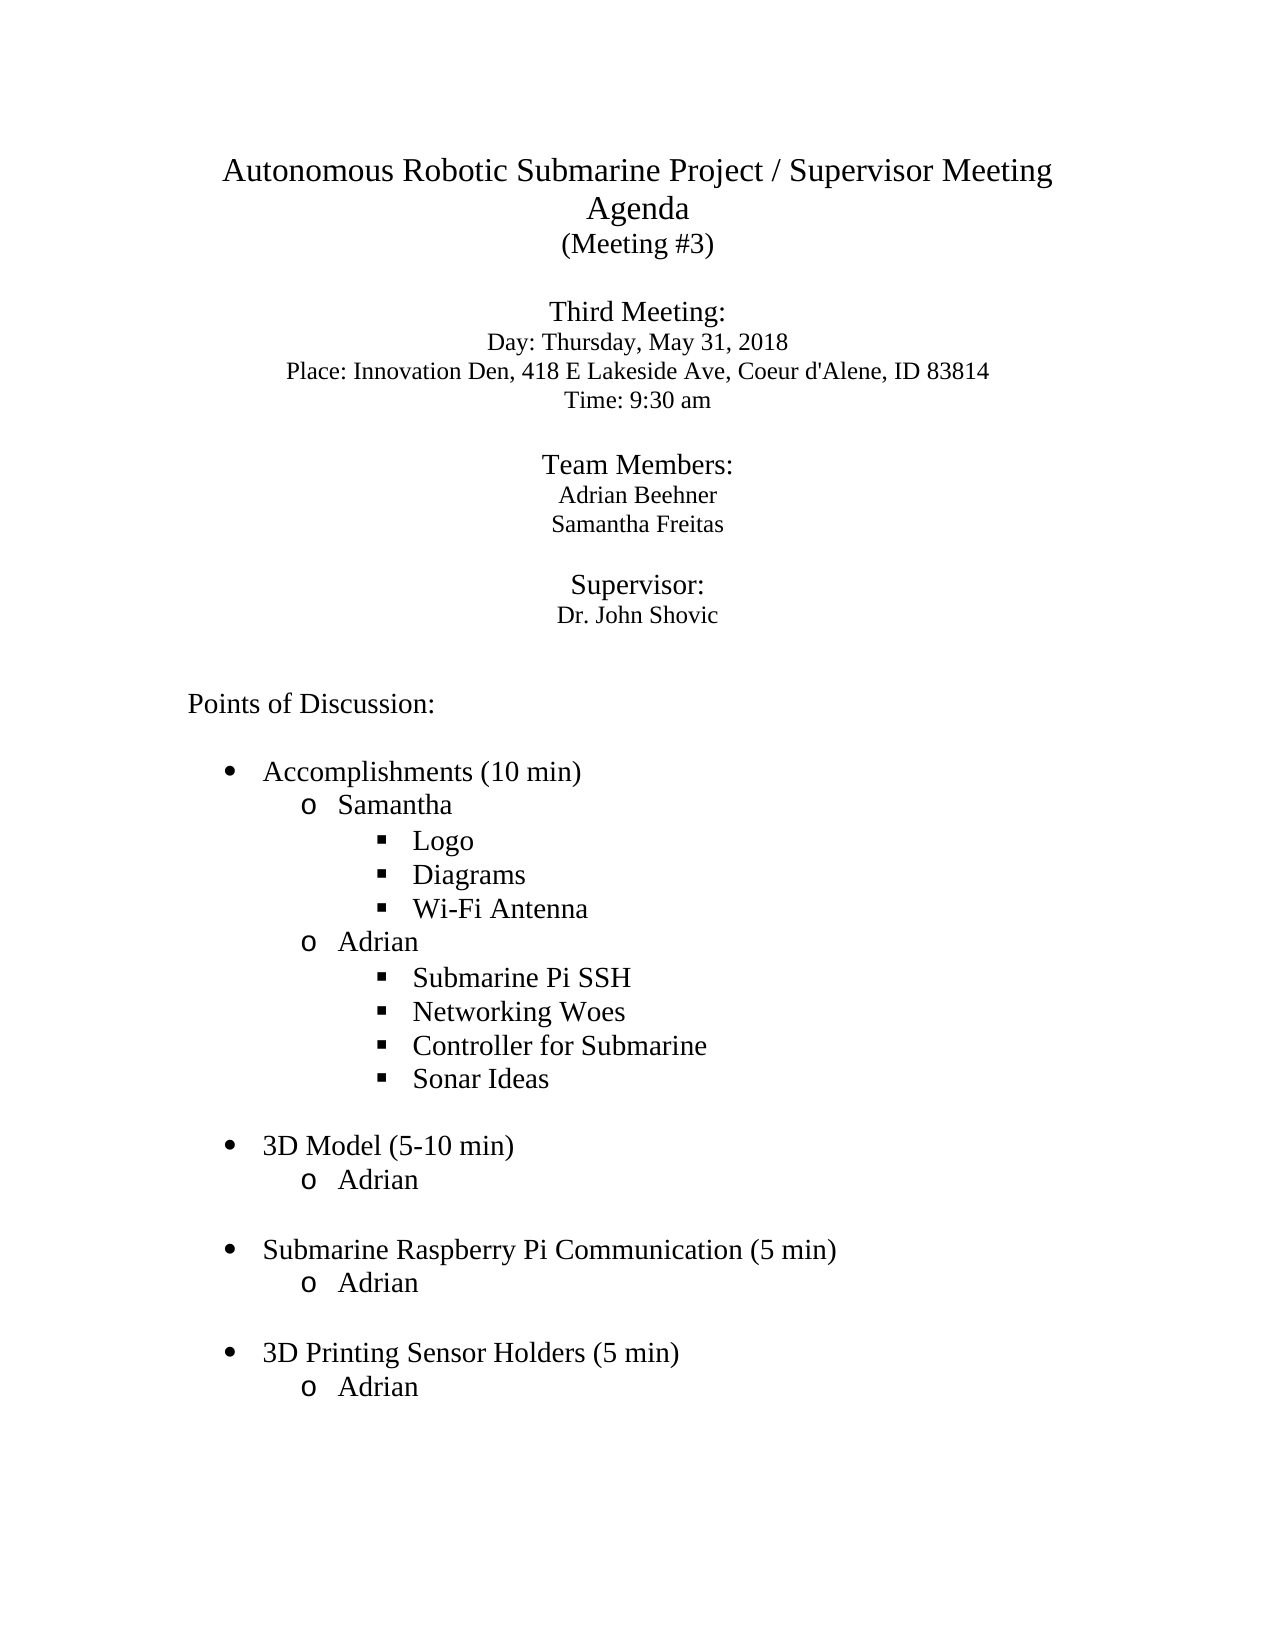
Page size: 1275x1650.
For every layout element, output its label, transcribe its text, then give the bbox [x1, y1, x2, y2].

list Logo [375, 823, 1087, 857]
text Autonomous Robotic Submarine Project / Supervisor Meeting Agenda [187, 150, 1087, 227]
list Submarine Pi SSH [375, 960, 1087, 994]
list 3D Model (5-10 min) [225, 1128, 1087, 1162]
list Networking Woes [375, 994, 1087, 1028]
list Diagrams [375, 857, 1087, 891]
text Team Members: [187, 447, 1087, 481]
list 3D Printing Sensor Holders (5 min) [225, 1335, 1087, 1369]
text Third Meeting: [187, 294, 1087, 327]
text Points of Discussion: [187, 687, 1087, 720]
list Adrian [300, 1369, 1087, 1405]
text (Meeting #3) [187, 227, 1087, 260]
list Sonar Ideas [375, 1061, 1087, 1095]
list Accomplishments (10 min) [225, 754, 1087, 787]
text Day: Thursday, May 31, 2018 [187, 327, 1087, 356]
text Samantha Freitas [187, 509, 1087, 538]
text Time: 9:30 am [187, 385, 1087, 413]
list Controller for Submarine [375, 1028, 1087, 1061]
text Dr. John Shovic [187, 600, 1087, 629]
list Adrian [300, 1162, 1087, 1198]
list Adrian [300, 924, 1087, 960]
list Wi-Fi Antenna [375, 891, 1087, 924]
text Supervisor: [187, 567, 1087, 600]
text Place: Innovation Den, 418 E Lakeside Ave, Coeur d'Alene, ID 83814 [187, 356, 1087, 385]
list Adrian [300, 1265, 1087, 1301]
list Samantha [300, 787, 1087, 823]
list Submarine Raspberry Pi Communication (5 min) [225, 1232, 1087, 1265]
text Adrian Beehner [187, 481, 1087, 509]
